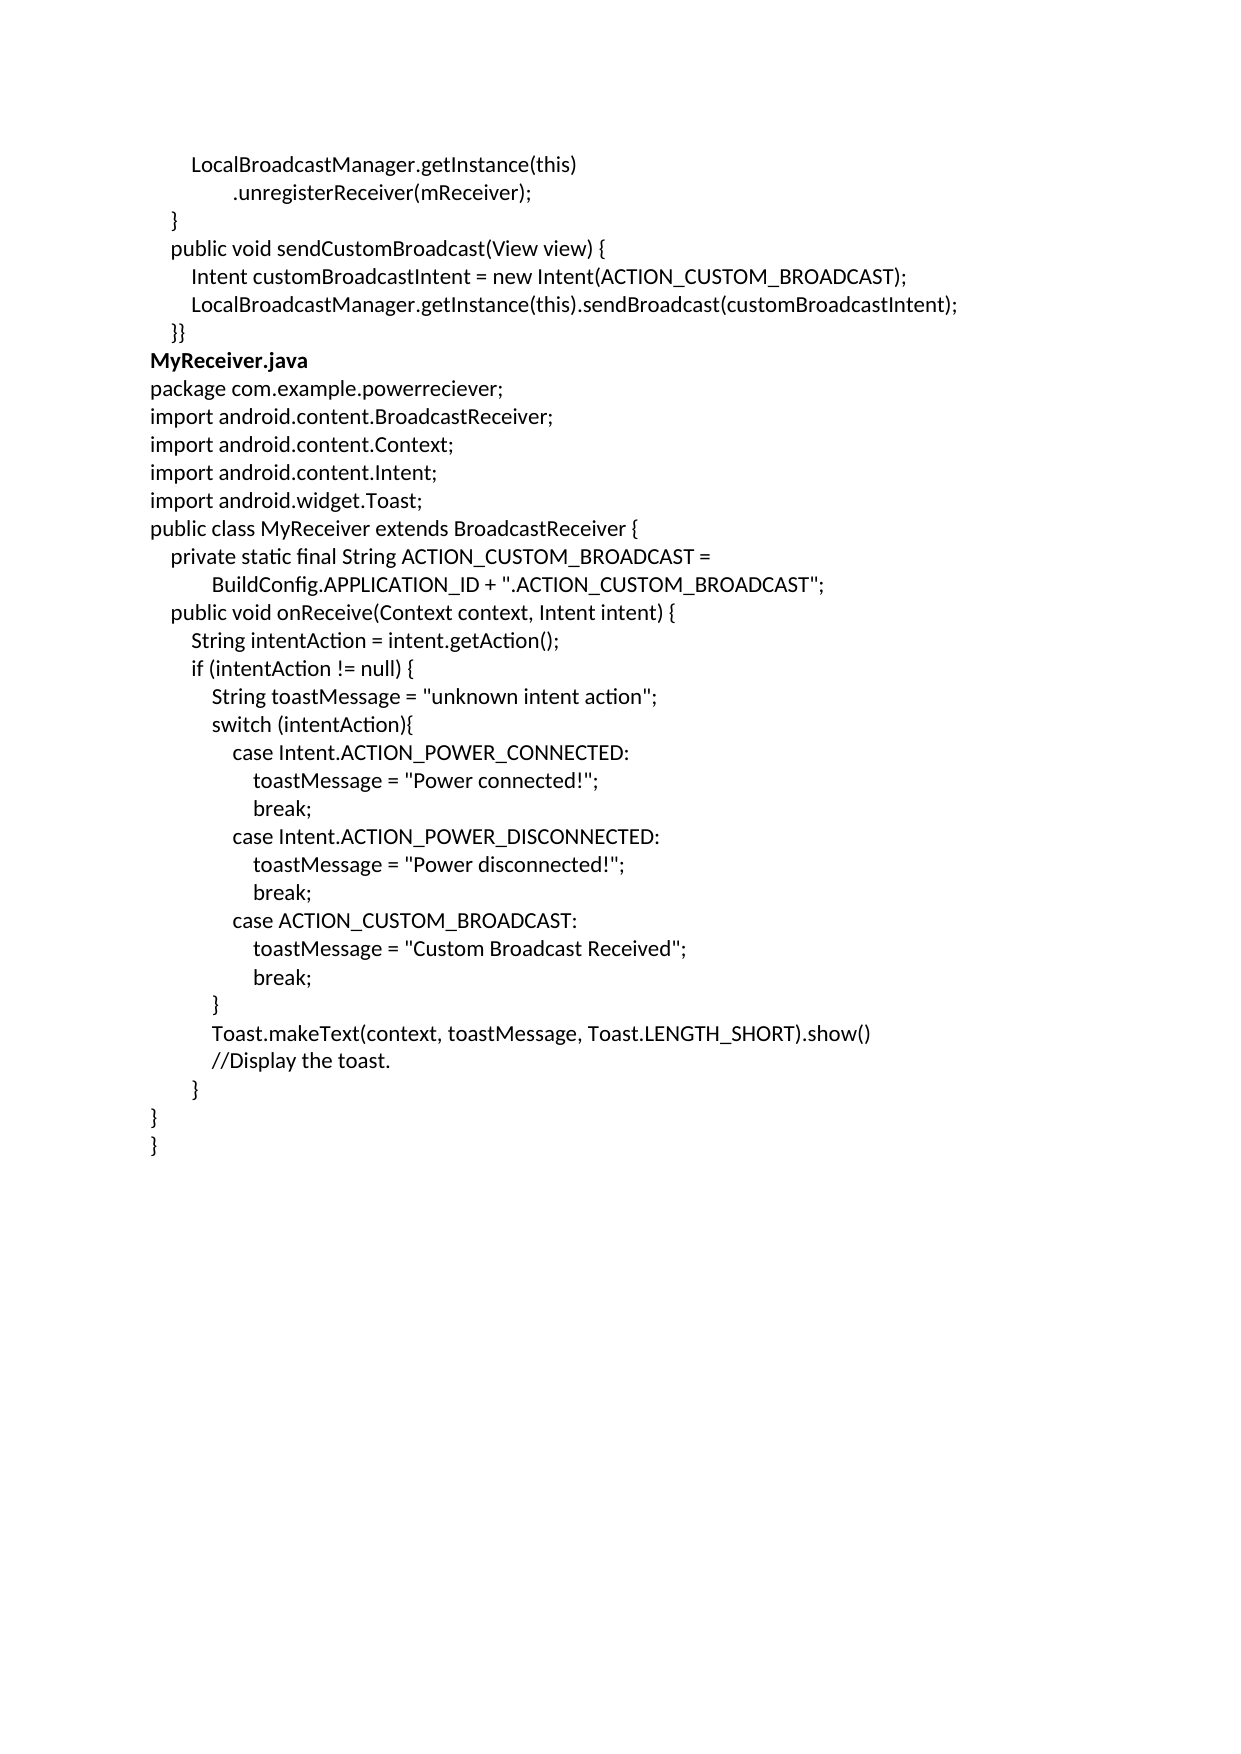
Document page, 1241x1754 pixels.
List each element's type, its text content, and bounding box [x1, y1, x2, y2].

text BuildConfig.APPLICATION_ID + ".ACTION_CUSTOM_BROADCAST"; [150, 570, 1090, 598]
text import android.widget.Toast; [150, 486, 1090, 514]
text toastMessage = "Power connected!"; [150, 766, 1090, 794]
text } [150, 1103, 1090, 1131]
text import android.content.BroadcastReceiver; [150, 402, 1090, 430]
text Intent customBroadcastIntent = new Intent(ACTION_CUSTOM_BROADCAST); [150, 262, 1090, 290]
text LocalBroadcastManager.getInstance(this) [150, 150, 1090, 178]
text LocalBroadcastManager.getInstance(this).sendBroadcast(customBroadcastIntent); [150, 290, 1090, 318]
text case Intent.ACTION_POWER_DISCONNECTED: [150, 822, 1090, 851]
text } [150, 991, 1090, 1019]
text switch (intentAction){ [150, 710, 1090, 738]
text Toast.makeText(context, toastMessage, Toast.LENGTH_SHORT).show() [150, 1019, 1090, 1047]
text break; [150, 794, 1090, 822]
text public class MyReceiver extends BroadcastReceiver { [150, 514, 1090, 542]
text MyReceiver.java [150, 346, 1090, 374]
text toastMessage = "Power disconnected!"; [150, 851, 1090, 878]
text } [150, 1075, 1090, 1103]
text import android.content.Context; [150, 430, 1090, 458]
text package com.example.powerreciever; [150, 374, 1090, 402]
text String intentAction = intent.getAction(); [150, 626, 1090, 654]
text case ACTION_CUSTOM_BROADCAST: [150, 907, 1090, 934]
text break; [150, 963, 1090, 991]
text } [150, 206, 1090, 234]
text break; [150, 878, 1090, 907]
text import android.content.Intent; [150, 458, 1090, 486]
text String toastMessage = "unknown intent action"; [150, 682, 1090, 710]
text private static final String ACTION_CUSTOM_BROADCAST = [150, 542, 1090, 570]
text public void sendCustomBroadcast(View view) { [150, 234, 1090, 262]
text //Display the toast. [150, 1047, 1090, 1075]
text if (intentAction != null) { [150, 654, 1090, 682]
text toastMessage = "Custom Broadcast Received"; [150, 934, 1090, 963]
text } [150, 1131, 1090, 1159]
text case Intent.ACTION_POWER_CONNECTED: [150, 738, 1090, 766]
text }} [150, 318, 1090, 346]
text public void onReceive(Context context, Intent intent) { [150, 598, 1090, 626]
text .unregisterReceiver(mReceiver); [150, 178, 1090, 206]
